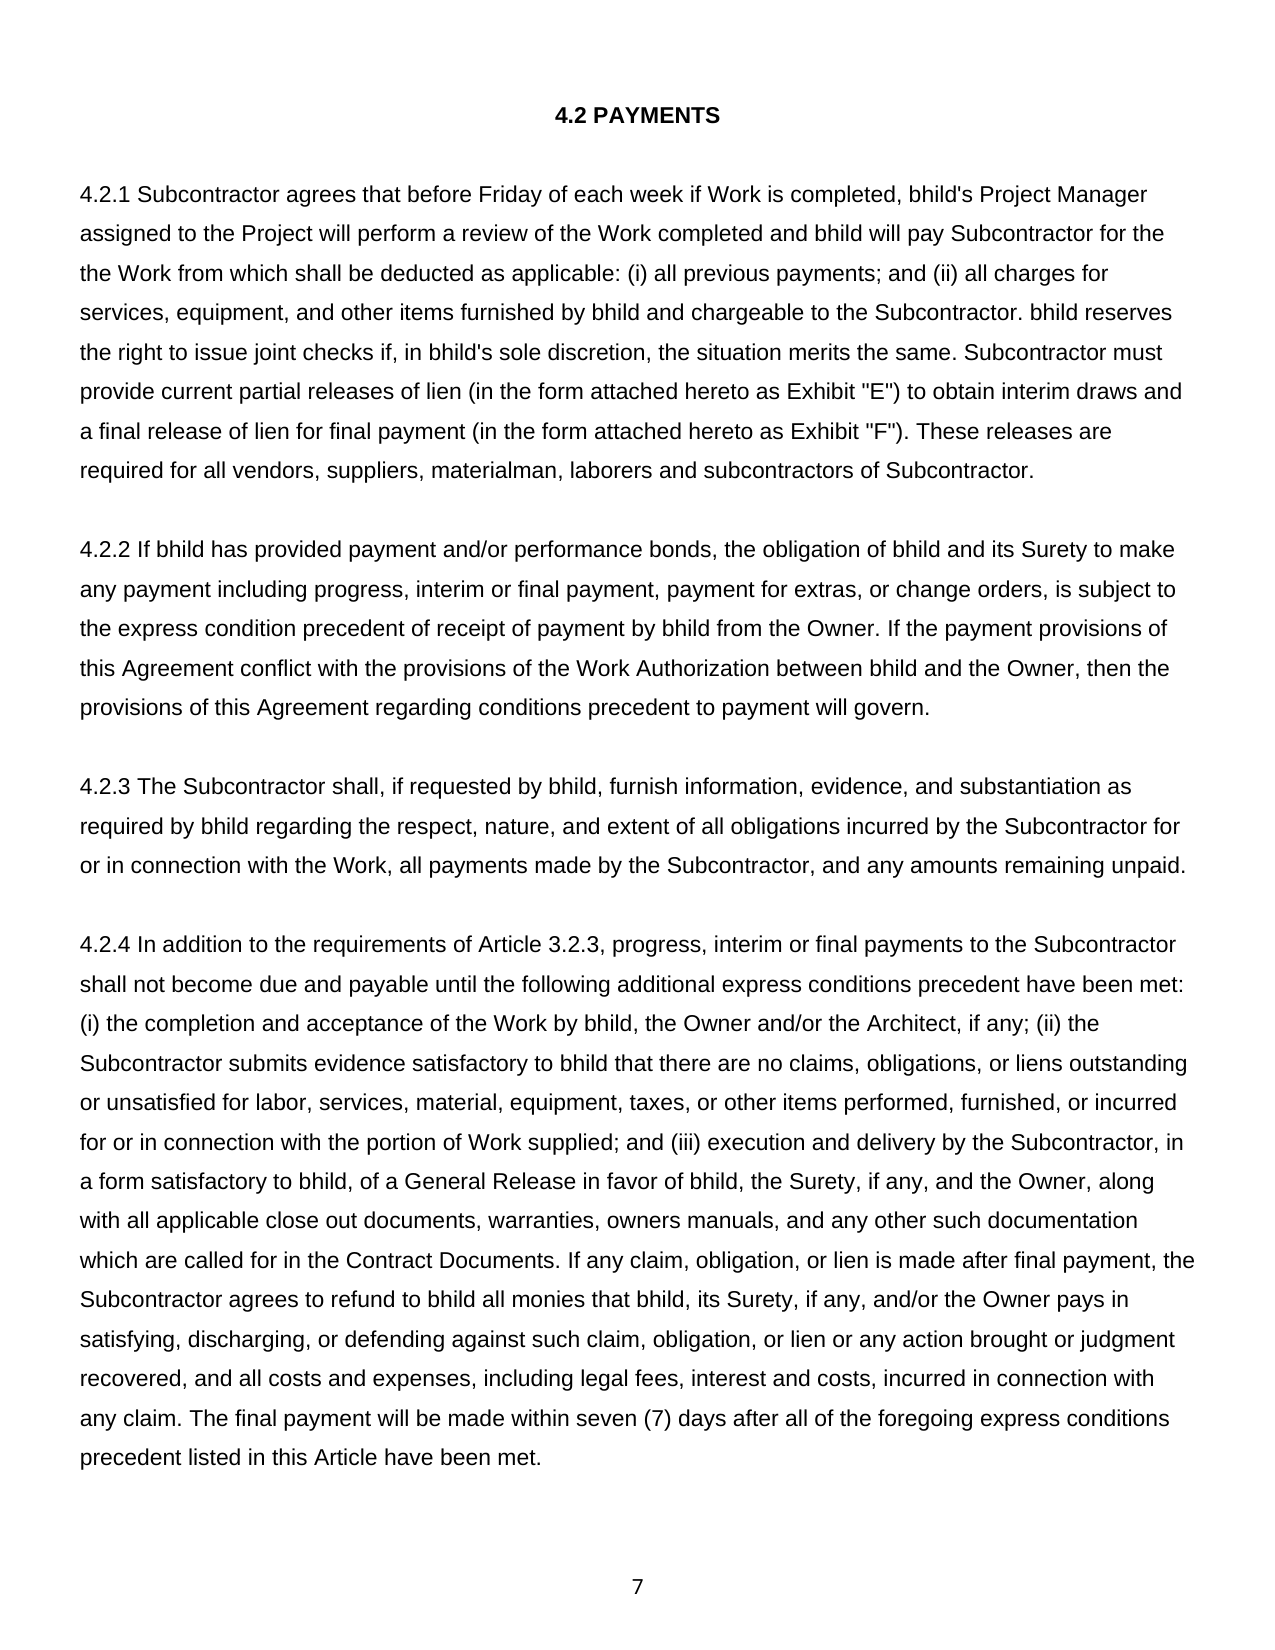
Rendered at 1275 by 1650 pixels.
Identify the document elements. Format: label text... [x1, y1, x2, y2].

text 4.2.2 If bhild has provided payment and/or performance bonds, the obligation of bhild and its Surety to make any payment including progress, interim or final payment, payment for extras, or change orders, is subject to the express condition precedent of receipt of payment by bhild from the Owner. If the payment provisions of this Agreement conflict with the provisions of the Work Authorization between bhild and the Owner, then the provisions of this Agreement regarding conditions precedent to payment will govern. [79, 536, 1196, 721]
text 4.2.1 Subcontractor agrees that before Friday of each week if Work is completed, bhild's Project Manager assigned to the Project will perform a review of the Work completed and bhild will pay Subcontractor for the the Work from which shall be deducted as applicable: (i) all previous payments; and (ii) all charges for services, equipment, and other items furnished by bhild and chargeable to the Subcontractor. bhild reserves the right to issue joint checks if, in bhild's sole discretion, the situation merits the same. Subcontractor must provide current partial releases of lien (in the form attached hereto as Exhibit "E") to obtain interim draws and a final release of lien for final payment (in the form attached hereto as Exhibit "F"). These releases are required for all vendors, suppliers, materialman, laborers and subcontractors of Subcontractor. [79, 181, 1196, 484]
text 4.2.4 In addition to the requirements of Article 3.2.3, progress, interim or final payments to the Subcontractor shall not become due and payable until the following additional express conditions precedent have been met: (i) the completion and acceptance of the Work by bhild, the Owner and/or the Architect, if any; (ii) the Subcontractor submits evidence satisfactory to bhild that there are no claims, obligations, or liens outstanding or unsatisfied for labor, services, material, equipment, taxes, or other items performed, furnished, or incurred for or in connection with the portion of Work supplied; and (iii) execution and delivery by the Subcontractor, in a form satisfactory to bhild, of a General Release in favor of bhild, the Surety, if any, and the Owner, along with all applicable close out documents, warranties, owners manuals, and any other such documentation which are called for in the Contract Documents. If any claim, obligation, or lien is made after final payment, the Subcontractor agrees to refund to bhild all monies that bhild, its Surety, if any, and/or the Owner pays in satisfying, discharging, or defending against such claim, obligation, or lien or any action brought or judgment recovered, and all costs and expenses, including legal fees, interest and costs, incurred in connection with any claim. The final payment will be made within seven (7) days after all of the foregoing express conditions precedent listed in this Article have been met. [79, 931, 1196, 1471]
text 4.2 PAYMENTS [79, 102, 1196, 128]
text 4.2.3 The Subcontractor shall, if requested by bhild, furnish information, evidence, and substantiation as required by bhild regarding the respect, nature, and extent of all obligations incurred by the Subcontractor for or in connection with the Work, all payments made by the Subcontractor, and any amounts remaining unpaid. [79, 773, 1196, 878]
